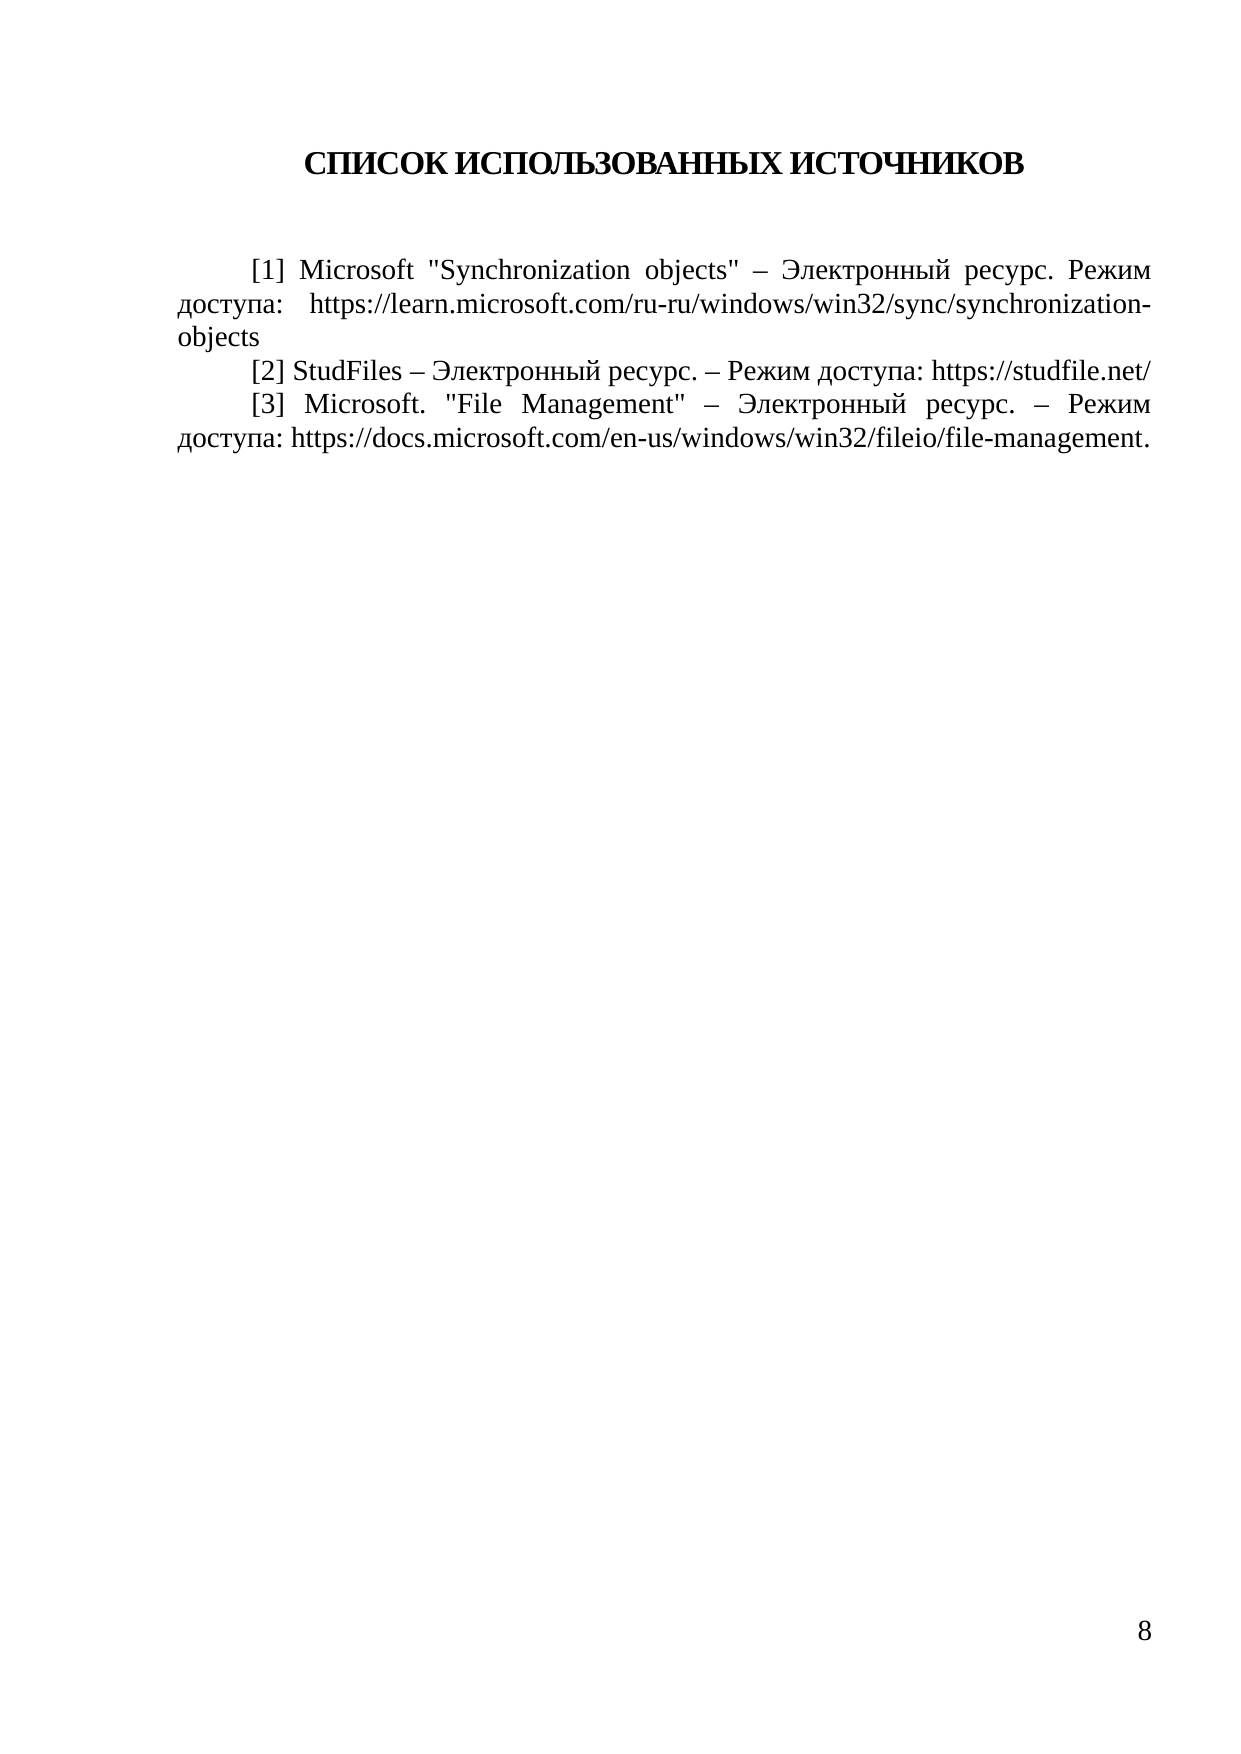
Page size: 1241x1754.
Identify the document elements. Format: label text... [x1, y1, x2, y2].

text СПИСОК ИСПОЛЬЗОВАННЫХ ИСТОЧНИКОВ [177, 143, 1152, 181]
text [1] Microsoft "Synchronization objects" – Электронный ресурс. Режим доступа: https://learn.microsoft.com/ru-ru/windows/win32/sync/synchronization-objects [177, 252, 1152, 353]
text [3] Microsoft. "File Management" – Электронный ресурс. – Режим доступа: https://docs.microsoft.com/en-us/windows/win32/fileio/file-management. [177, 387, 1152, 454]
text [2] StudFiles – Электронный ресурс. – Режим доступа: https://studfile.net/ [177, 353, 1152, 387]
